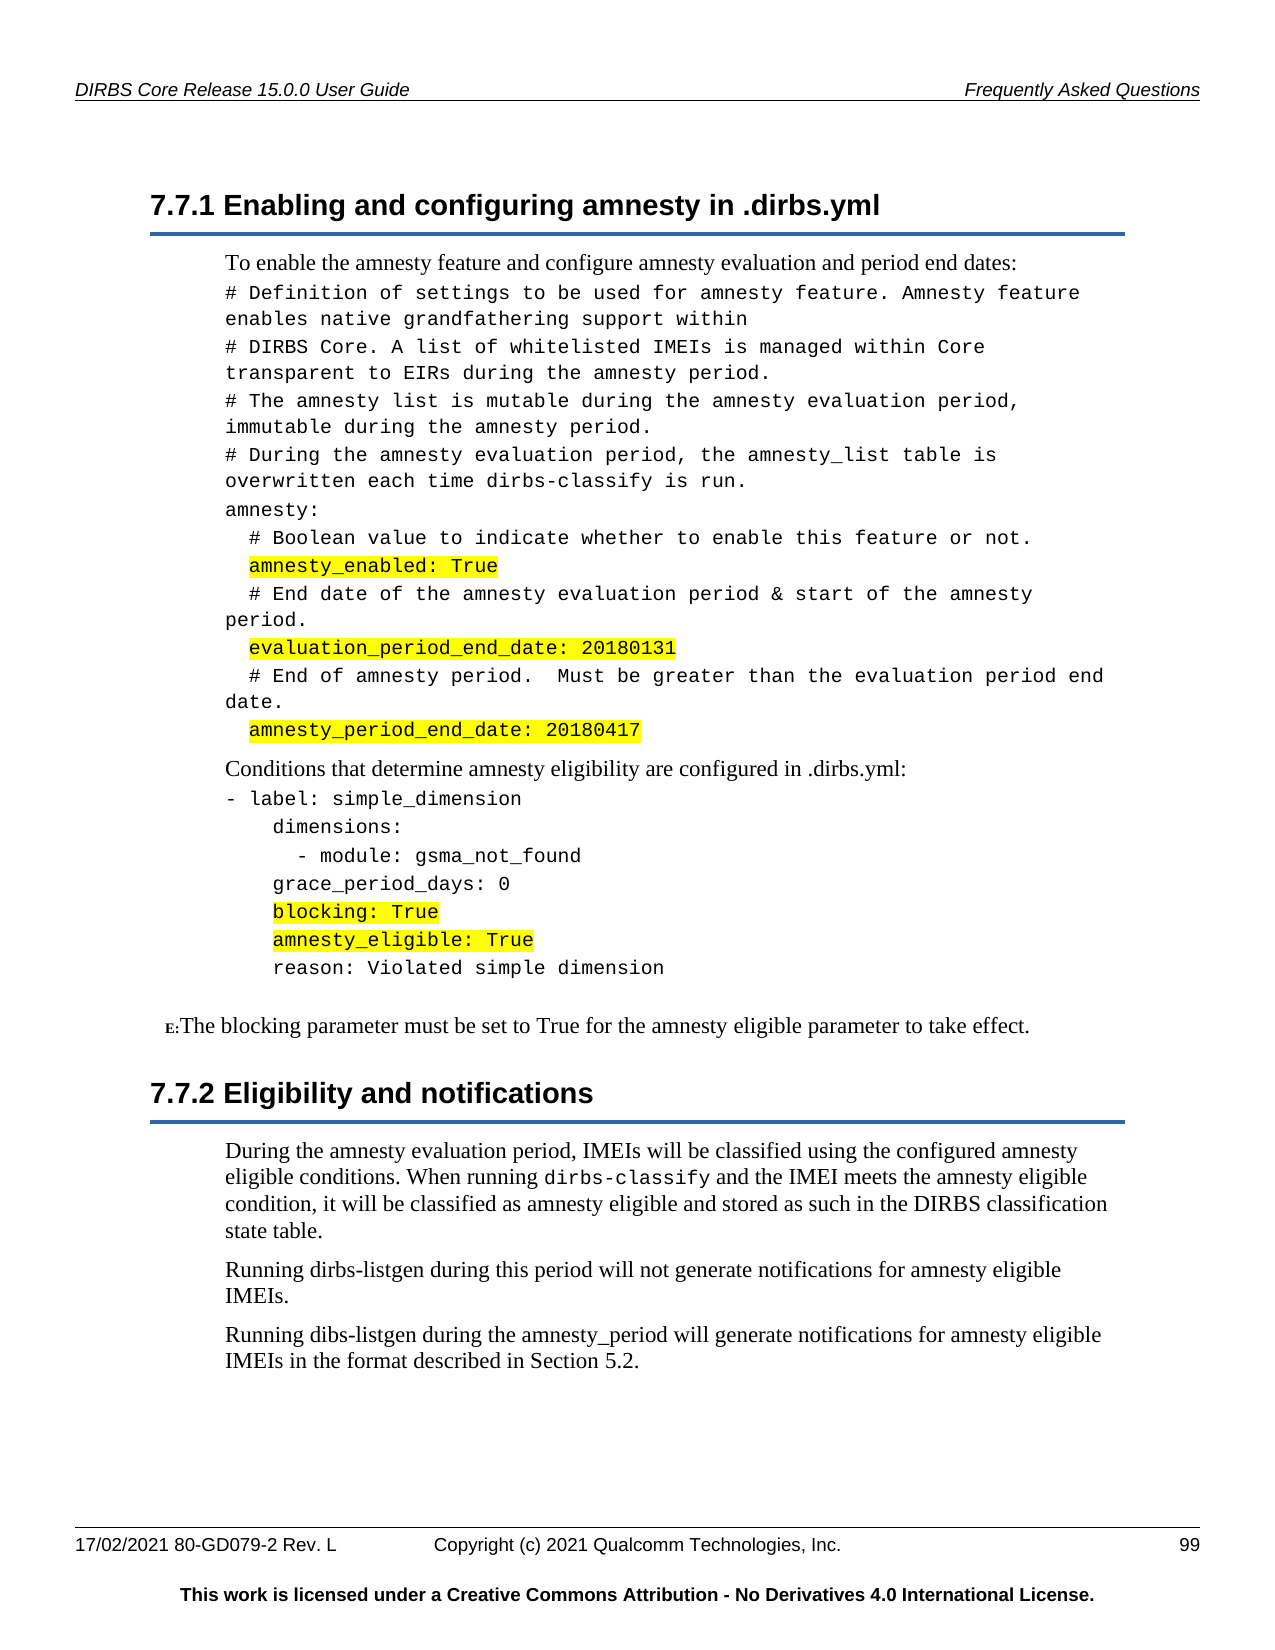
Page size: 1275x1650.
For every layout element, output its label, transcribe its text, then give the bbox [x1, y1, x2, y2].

text # End date of the amnesty evaluation period & start of the amnesty period. [225, 580, 1125, 632]
text - label: simple_dimension [225, 786, 1125, 812]
text grace_period_days: 0 [225, 870, 1125, 896]
text # End of amnesty period. Must be greater than the evaluation period end date. [225, 662, 1125, 714]
text # DIRBS Core. A list of whitelisted IMEIs is managed within Core transparent to EIRs during the amnesty period. [225, 333, 1125, 385]
text - module: gsma_not_found [225, 842, 1125, 868]
text Running dibs-listgen during the amnesty_period will generate notifications for amnesty eligible IMEIs in the format described in Section ‎5.2. [225, 1321, 1125, 1373]
text To enable the amnesty feature and configure amnesty evaluation and period end dates: [225, 249, 1125, 275]
subtitle Enabling and configuring amnesty in .dirbs.yml [150, 187, 1125, 232]
text # The amnesty list is mutable during the amnesty evaluation period, immutable during the amnesty period. [225, 387, 1125, 439]
text # Definition of settings to be used for amnesty feature. Amnesty feature enables native grandfathering support within [225, 279, 1125, 331]
text Conditions that determine amnesty eligibility are configured in .dirbs.yml: [225, 755, 1125, 782]
subtitle Eligibility and notifications [150, 1076, 1125, 1120]
text evaluation_period_end_date: 20180131 [225, 634, 1125, 660]
text # Boolean value to indicate whether to enable this feature or not. [225, 524, 1125, 550]
text amnesty_enabled: True [225, 552, 1125, 578]
list The blocking parameter must be set to True for the amnesty eligible parameter to take effect. [165, 1012, 1125, 1038]
text # During the amnesty evaluation period, the amnesty_list table is overwritten each time dirbs-classify is run. [225, 442, 1125, 494]
text reason: Violated simple dimension [225, 954, 1125, 981]
text amnesty_eligible: True [225, 926, 1125, 952]
text amnesty: [225, 496, 1125, 522]
text blocking: True [225, 898, 1125, 924]
text Running dirbs-listgen during this period will not generate notifications for amnesty eligible IMEIs. [225, 1256, 1125, 1308]
text dimensions: [225, 814, 1125, 840]
text amnesty_period_end_date: 20180417 [225, 717, 1125, 743]
text During the amnesty evaluation period, IMEIs will be classified using the configured amnesty eligible conditions. When running dirbs-classify and the IMEI meets the amnesty eligible condition, it will be classified as amnesty eligible and stored as such in the DIRBS classification state table. [225, 1137, 1125, 1243]
